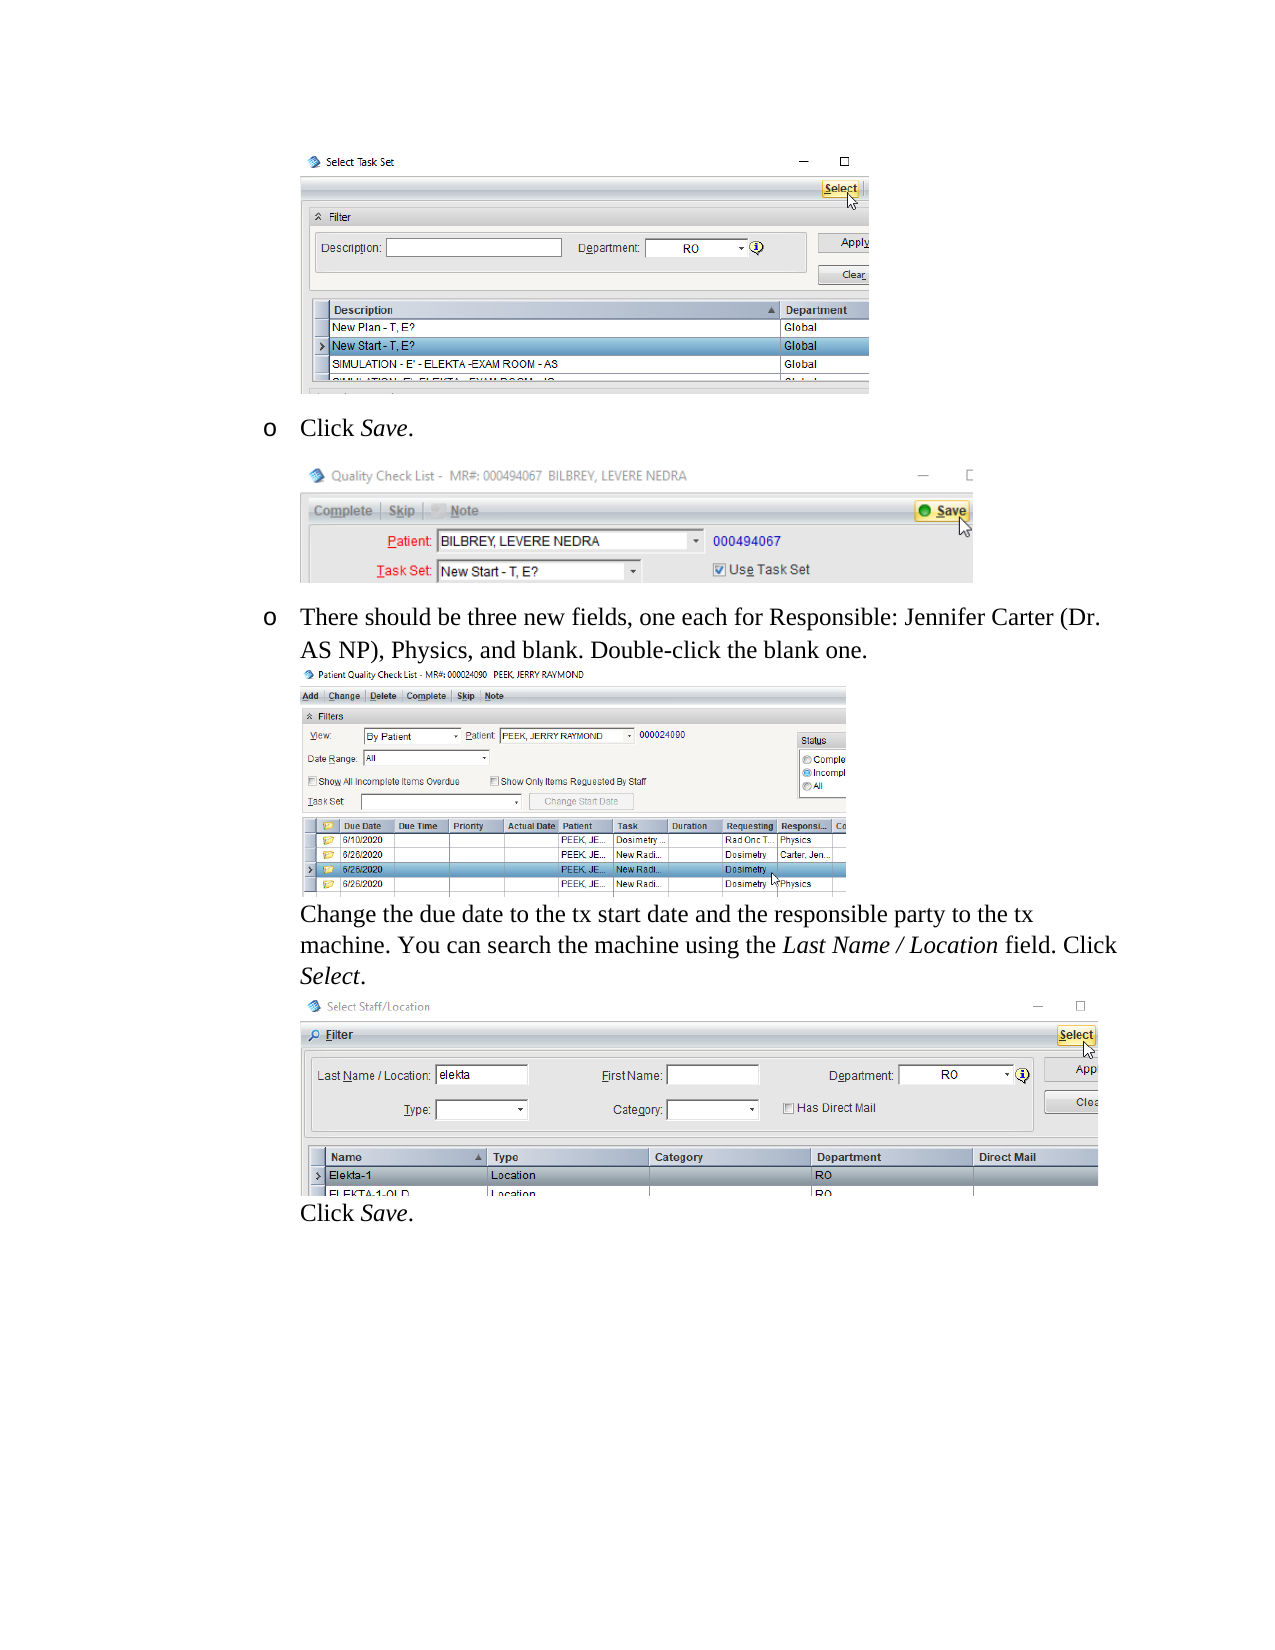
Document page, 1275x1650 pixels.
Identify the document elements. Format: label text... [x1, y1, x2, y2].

picture [300, 666, 846, 897]
list There should be three new fields, one each for Responsible: Jennifer Carter (Dr. AS NP), Physics, and blank. Double-click the blank one. [262, 602, 1125, 664]
list Change the due date to the tx start date and the responsible party to the tx machine. You can search the machine using the Last Name / Location field. Click Select. [300, 899, 1125, 990]
picture [300, 150, 869, 394]
picture [300, 462, 973, 583]
list Click Save. [262, 413, 1125, 443]
list Click Save. [300, 1198, 1125, 1227]
picture [300, 992, 1099, 1196]
